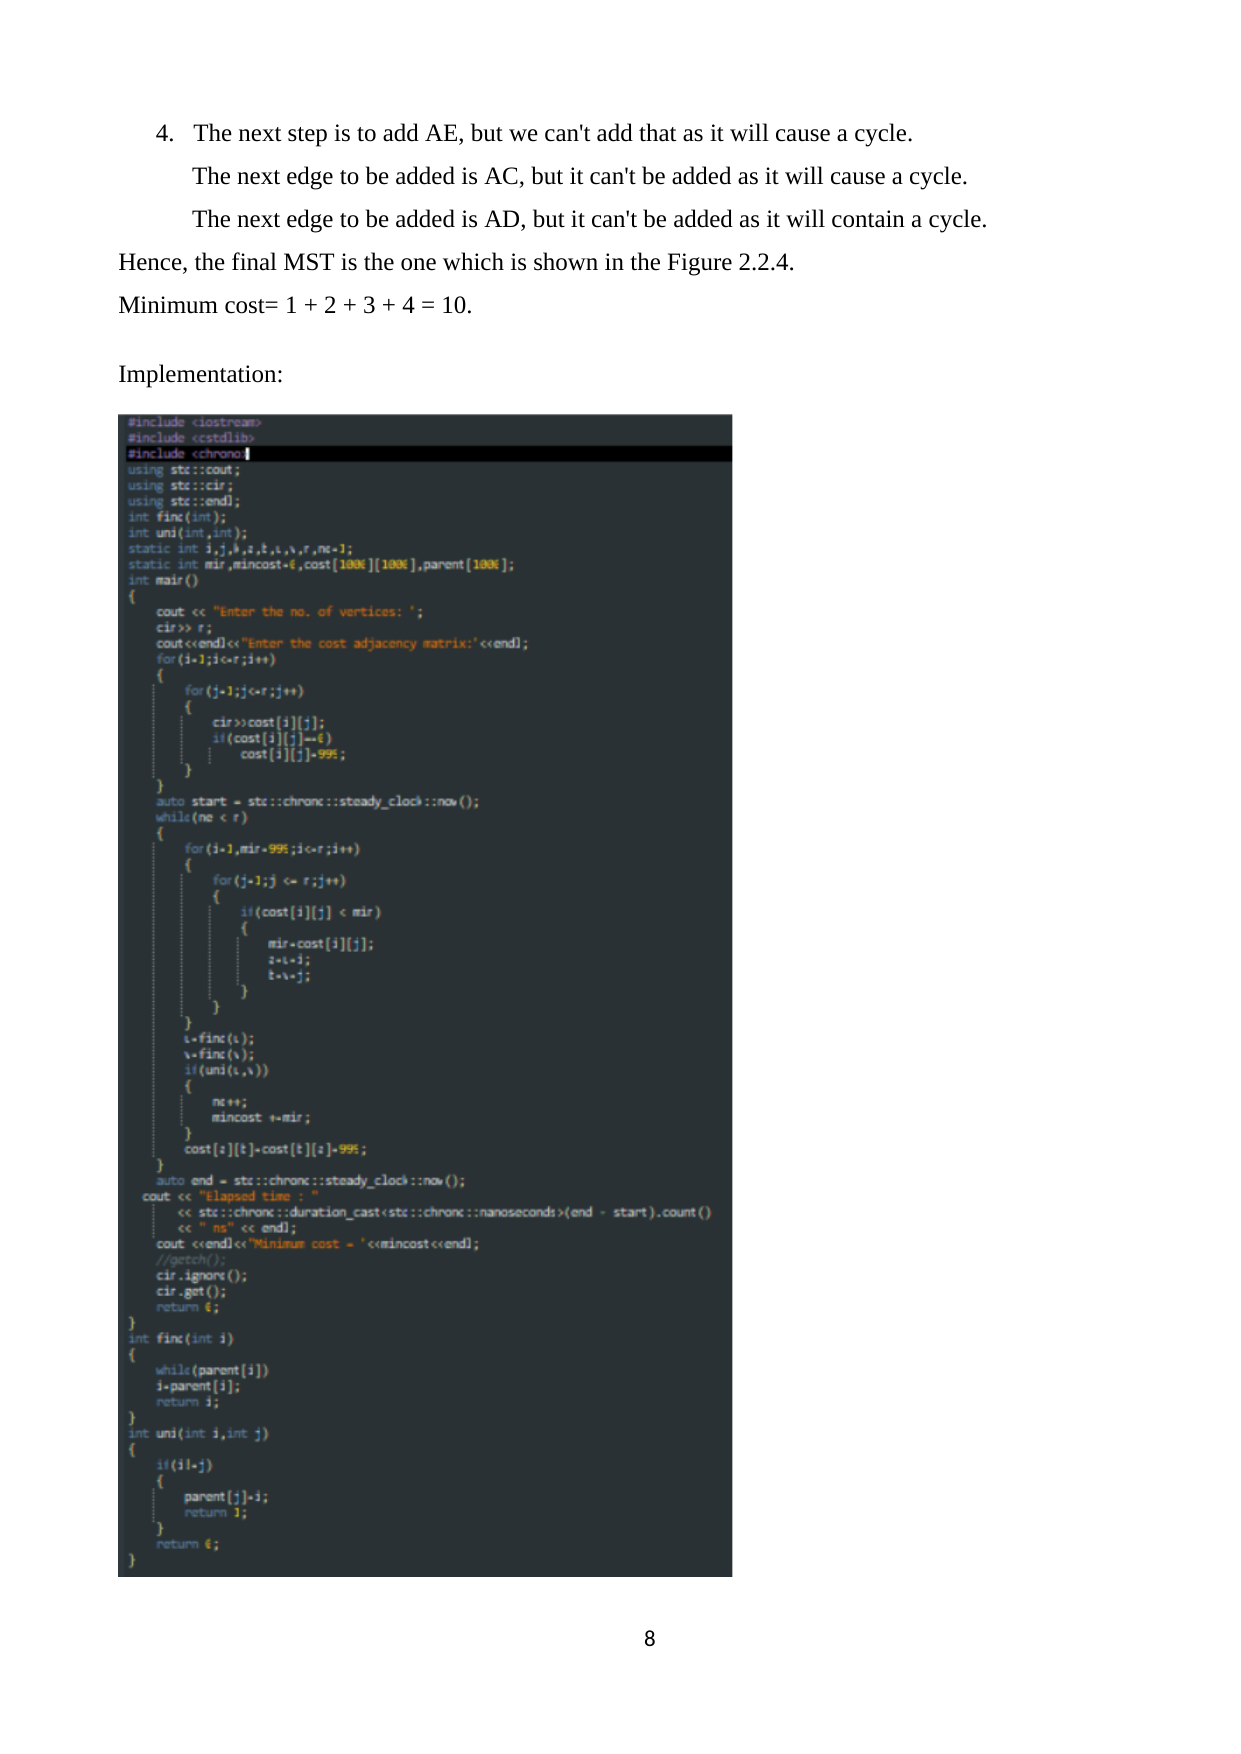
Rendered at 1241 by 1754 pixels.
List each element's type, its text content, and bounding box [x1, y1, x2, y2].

text Implementation: [118, 359, 1181, 387]
text The next edge to be added is AC, but it can't be added as it will cause a cycle. [118, 161, 1181, 190]
text Minimum cost= 1 + 2 + 3 + 4 = 10. [118, 291, 1181, 319]
picture [118, 414, 733, 1577]
list The next step is to add AE, but we can't add that as it will cause a cycle. [156, 118, 1181, 147]
text Hence, the final MST is the one which is shown in the Figure 2.2.4. [118, 247, 1181, 276]
text The next edge to be added is AD, but it can't be added as it will contain a cycle. [118, 204, 1181, 233]
